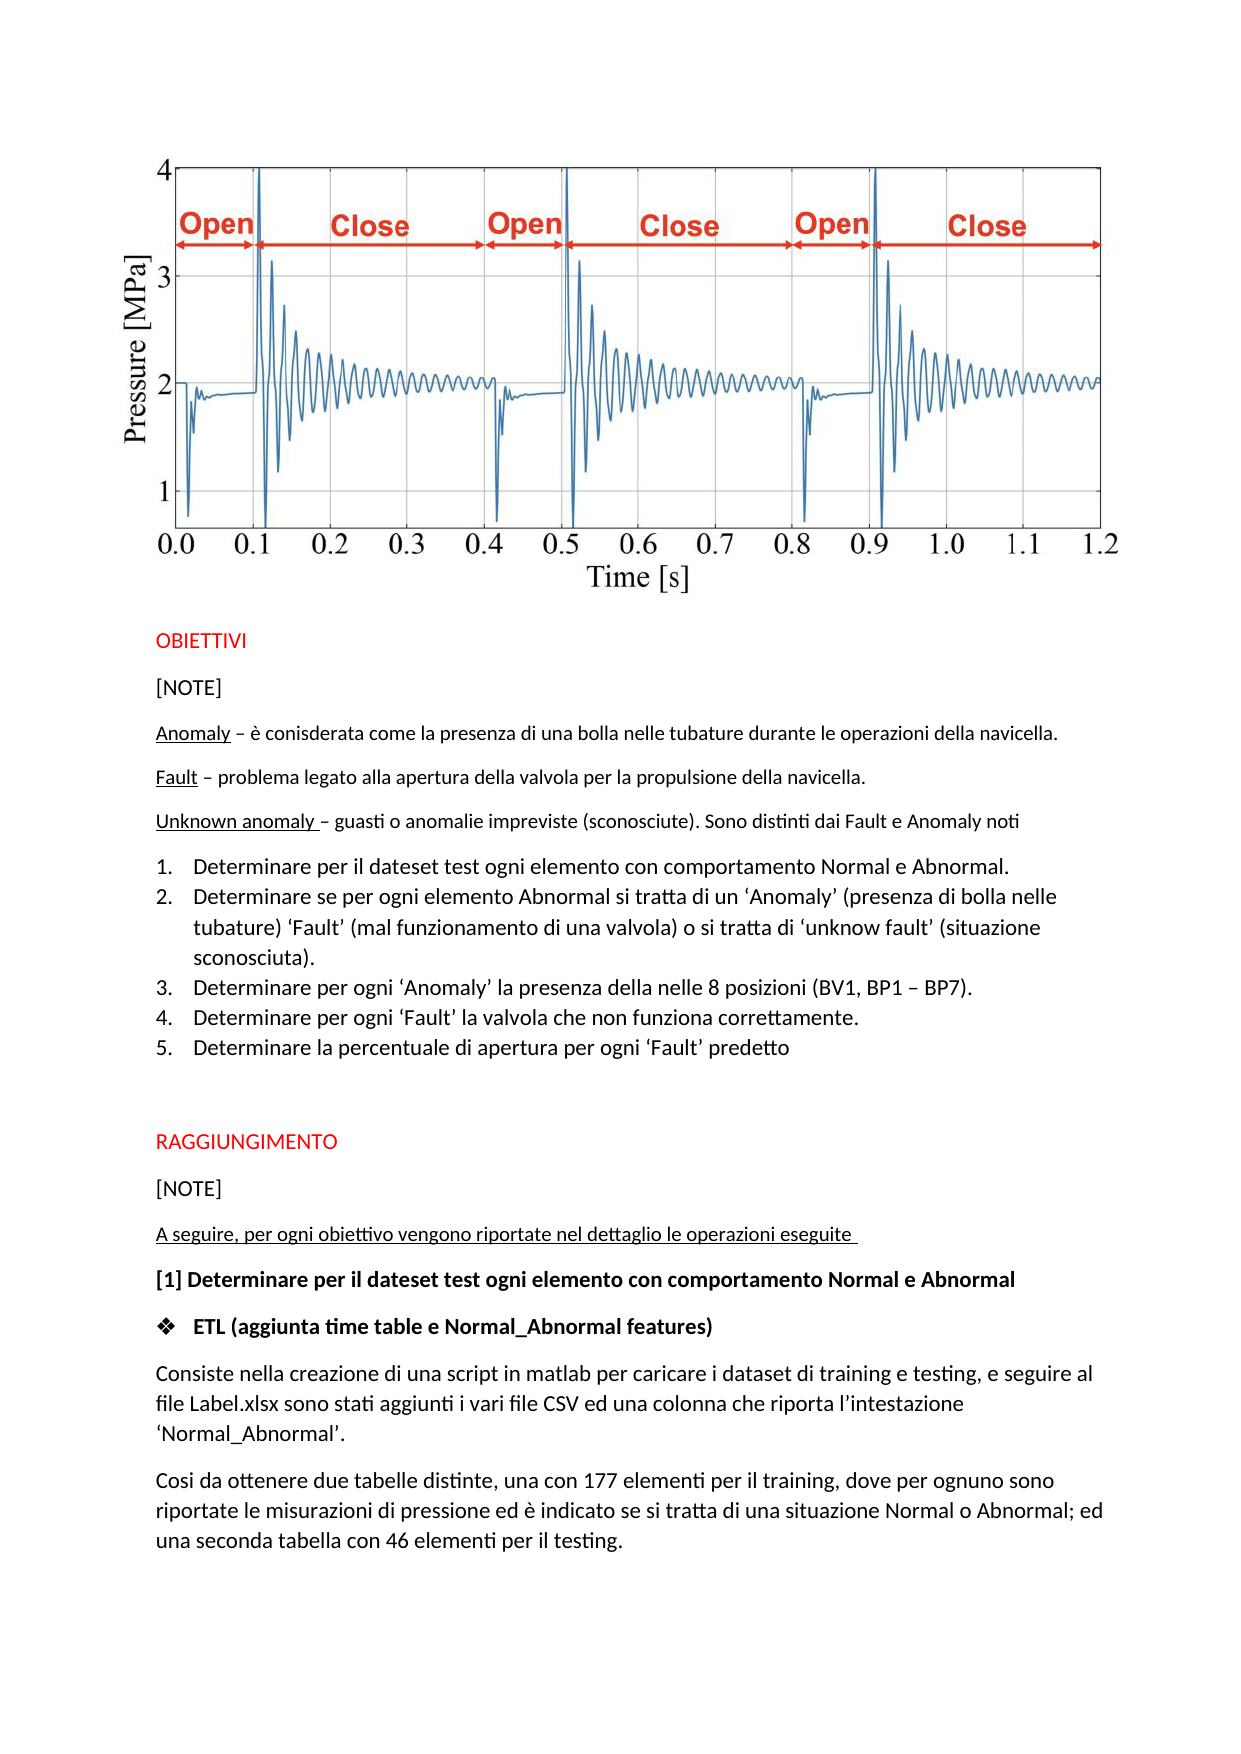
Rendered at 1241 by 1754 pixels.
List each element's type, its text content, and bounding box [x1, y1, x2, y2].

text Fault – problema legato alla apertura della valvola per la propulsione della navicella. [156, 764, 1122, 789]
list ETL (aggiunta time table e Normal_Abnormal features) [156, 1312, 1122, 1340]
text Consiste nella creazione di una script in matlab per caricare i dataset di training e testing, e seguire al file Label.xlsx sono stati aggiunti i vari file CSV ed una colonna che riporta l’intestazione ‘Normal_Abnormal’. [156, 1359, 1122, 1447]
text Unknown anomaly – guasti o anomalie impreviste (sconosciute). Sono distinti dai Fault e Anomaly noti [156, 808, 1122, 834]
list Determinare se per ogni elemento Abnormal si tratta di un ‘Anomaly’ (presenza di bolla nelle tubature) ‘Fault’ (mal funzionamento di una valvola) o si tratta di ‘unknow fault’ (situazione sconosciuta). [156, 882, 1122, 971]
text RAGGIUNGIMENTO [156, 1127, 1122, 1155]
text Anomaly – è conisderata come la presenza di una bolla nelle tubature durante le operazioni della navicella. [156, 720, 1122, 746]
text [1] Determinare per il dateset test ogni elemento con comportamento Normal e Abnormal [156, 1265, 1122, 1293]
text A seguire, per ogni obiettivo vengono riportate nel dettaglio le operazioni eseguite [156, 1221, 1122, 1246]
text [NOTE] [156, 673, 1122, 701]
text Cosi da ottenere due tabelle distinte, una con 177 elementi per il training, dove per ognuno sono riportate le misurazioni di pressione ed è indicato se si tratta di una situazione Normal o Abnormal; ed una seconda tabella con 46 elementi per il testing. [156, 1466, 1122, 1554]
list Determinare per ogni ‘Fault’ la valvola che non funziona correttamente. [156, 1003, 1122, 1031]
text OBIETTIVI [156, 626, 1122, 654]
list Determinare per ogni ‘Anomaly’ la presenza della nelle 8 posizioni (BV1, BP1 – BP7). [156, 973, 1122, 1001]
list Determinare la percentuale di apertura per ogni ‘Fault’ predetto [156, 1033, 1122, 1062]
text [NOTE] [156, 1174, 1122, 1202]
list Determinare per il dateset test ogni elemento con comportamento Normal e Abnormal. [156, 852, 1122, 880]
